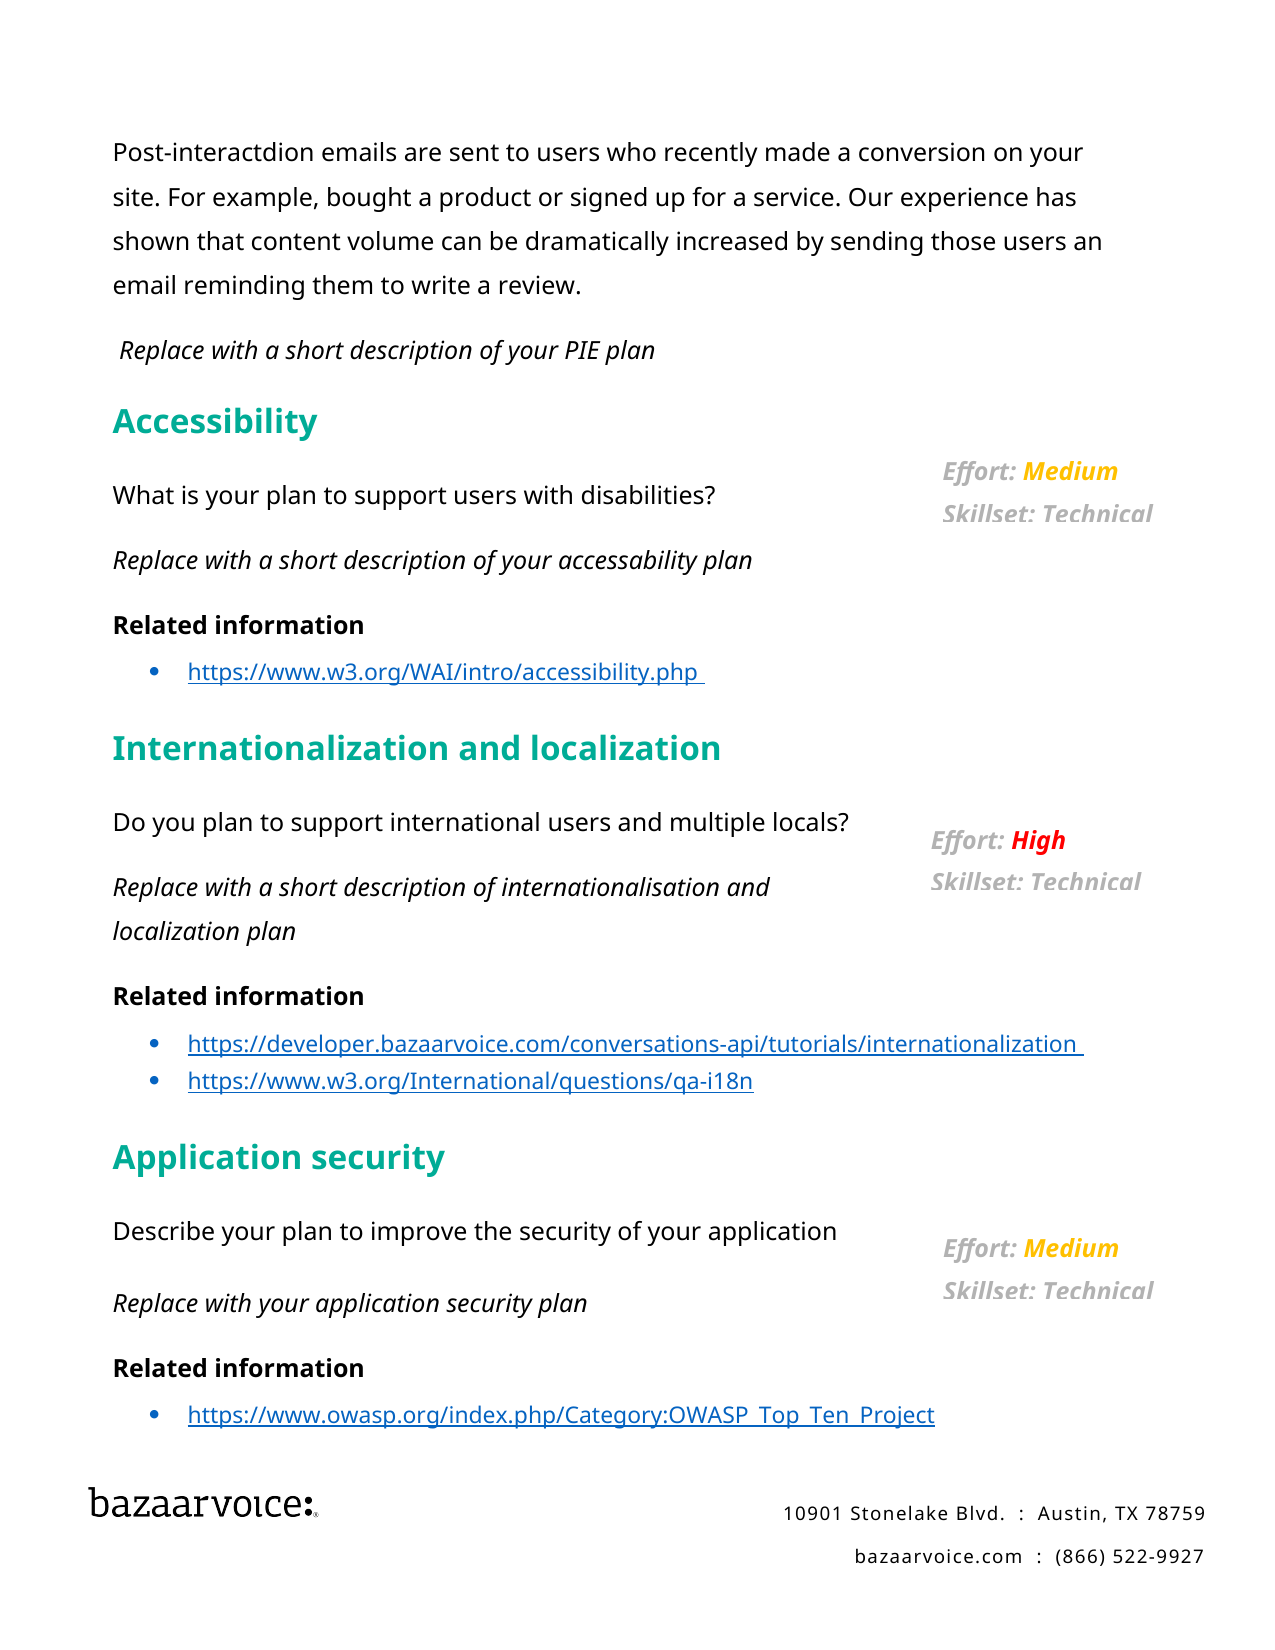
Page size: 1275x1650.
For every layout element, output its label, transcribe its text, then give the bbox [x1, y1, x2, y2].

subtitle Application security [112, 1134, 1116, 1179]
text Related information [112, 979, 1116, 1013]
text Describe your plan to improve the security of your application [112, 1213, 1116, 1247]
list https://www.w3.org/International/questions/qa-i18n [150, 1059, 1116, 1096]
text What is your plan to support users with disabilities? [112, 477, 1116, 512]
text Post-interactdion emails are sent to users who recently made a conversion on your site. For example, bought a product or signed up for a service. Our experience has shown that content volume can be dramatically increased by sending those users an email reminding them to write a review. [112, 135, 1116, 302]
text Replace with a short description of internationalisation and localization plan [112, 870, 1116, 948]
subtitle Internationalization and localization [112, 725, 1116, 771]
text Replace with your application security plan [112, 1285, 1116, 1319]
picture [83, 1483, 324, 1520]
text Related information [112, 608, 1116, 642]
subtitle Accessibility [112, 398, 1116, 443]
text Replace with a short description of your PIE plan [112, 333, 1116, 367]
text Replace with a short description of your accessability plan [112, 543, 1116, 577]
text Related information [112, 1350, 1116, 1384]
list https://www.w3.org/WAI/intro/accessibility.php [150, 650, 1116, 688]
list https://www.owasp.org/index.php/Category:OWASP_Top_Ten_Project [150, 1393, 1116, 1430]
text Do you plan to support international users and multiple locals? [112, 804, 1116, 839]
list https://developer.bazaarvoice.com/conversations-api/tutorials/internationalization [150, 1021, 1116, 1059]
